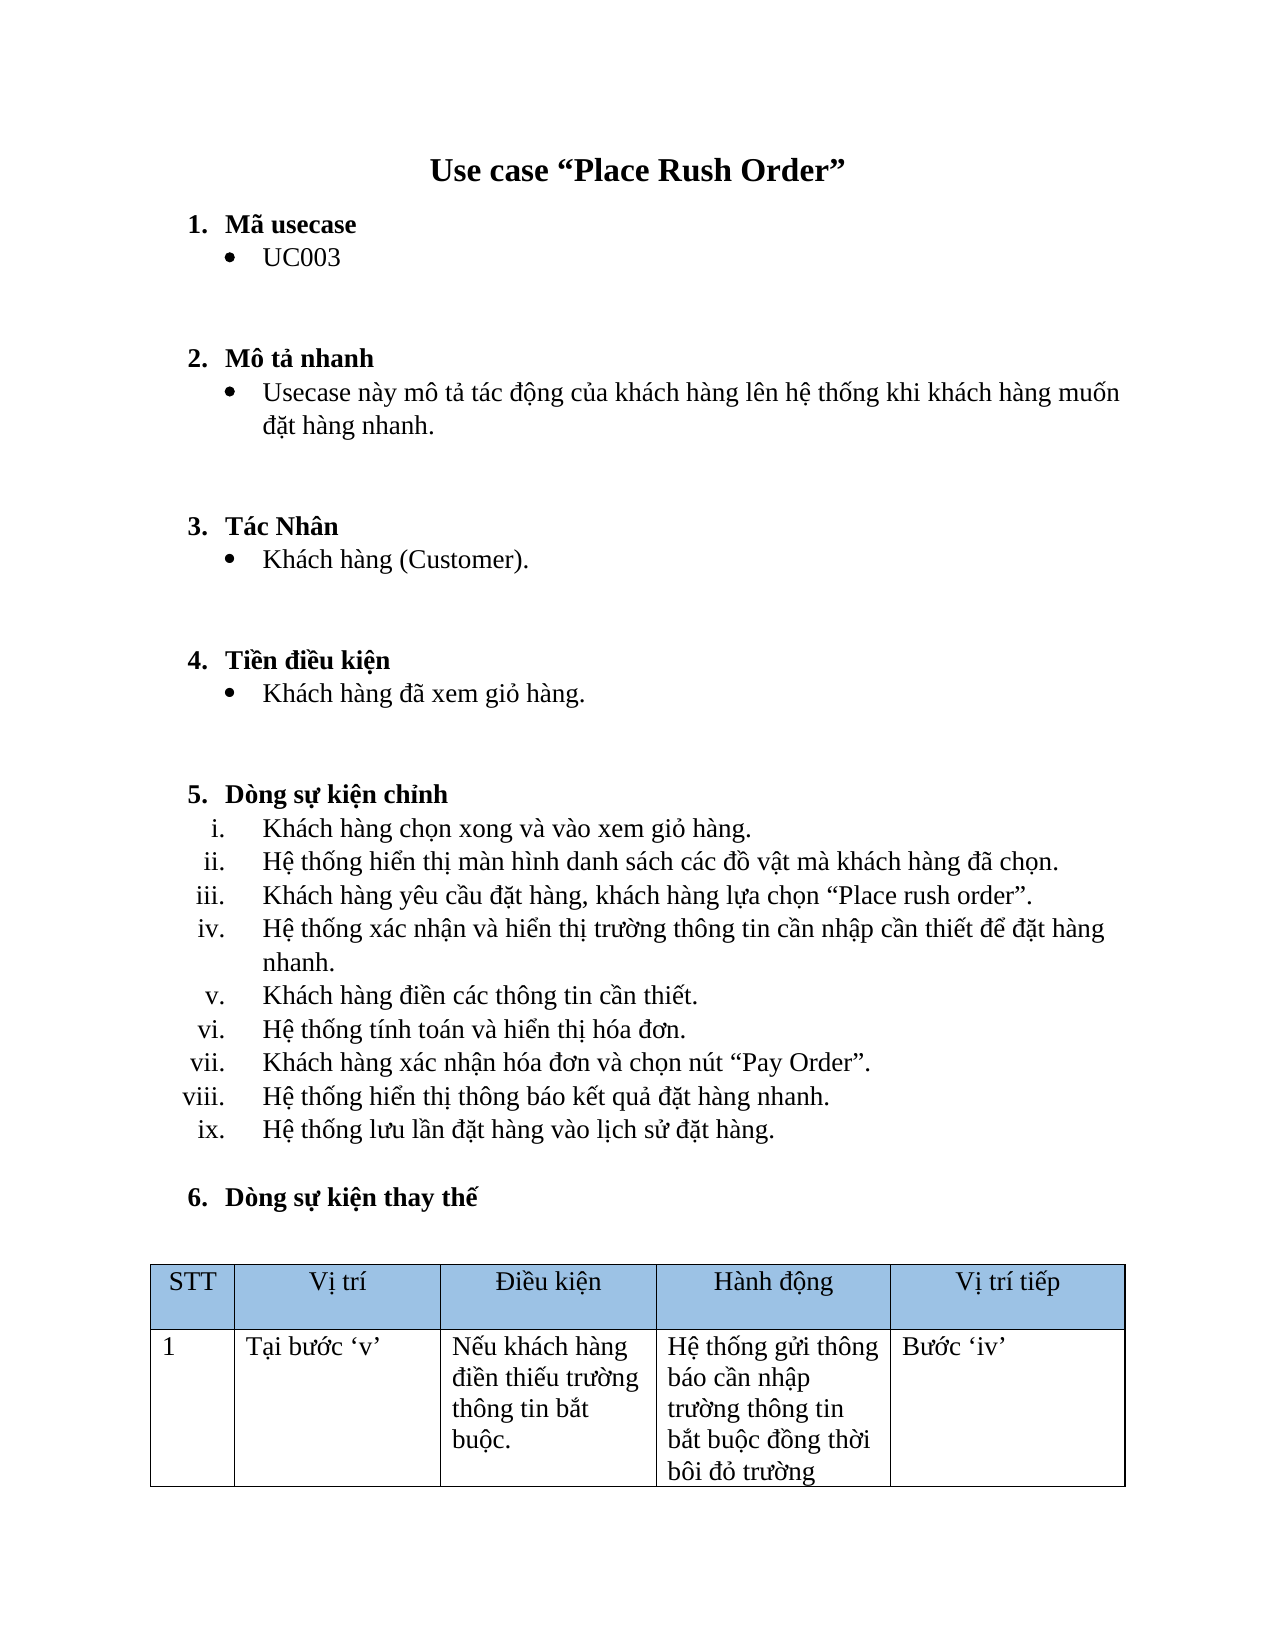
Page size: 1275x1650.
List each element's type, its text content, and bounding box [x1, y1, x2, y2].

list Khách hàng chọn xong và vào xem giỏ hàng. [225, 812, 1125, 843]
list Mô tả nhanh [187, 342, 1125, 373]
list Khách hàng (Customer). [225, 543, 1125, 574]
text Use case “Place Rush Order” [150, 150, 1125, 188]
table_cell 1 [151, 1330, 234, 1486]
list Hệ thống tính toán và hiển thị hóa đơn. [225, 1013, 1125, 1044]
list Tác Nhân [187, 510, 1125, 541]
list Hệ thống hiển thị thông báo kết quả đặt hàng nhanh. [225, 1080, 1125, 1111]
list Hệ thống lưu lần đặt hàng vào lịch sử đặt hàng. [225, 1113, 1125, 1145]
list Hệ thống hiển thị màn hình danh sách các đồ vật mà khách hàng đã chọn. [225, 845, 1125, 876]
table_header STT [151, 1265, 234, 1329]
table_header Vị trí [235, 1265, 440, 1329]
list Khách hàng điền các thông tin cần thiết. [225, 979, 1125, 1011]
table_header Hành động [657, 1265, 890, 1329]
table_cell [441, 1330, 656, 1486]
table_cell Tại bước ‘v’ [235, 1330, 440, 1486]
list Khách hàng yêu cầu đặt hàng, khách hàng lựa chọn “Place rush order”. [225, 879, 1125, 910]
list Hệ thống xác nhận và hiển thị trường thông tin cần nhập cần thiết để đặt hàng nhanh. [225, 912, 1125, 977]
table_header Vị trí tiếp [891, 1265, 1124, 1329]
list Dòng sự kiện thay thế [187, 1181, 1125, 1212]
list Tiền điều kiện [187, 644, 1125, 675]
list UC003 [225, 242, 1125, 273]
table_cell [657, 1330, 890, 1486]
list Mã usecase [187, 208, 1125, 239]
list Usecase này mô tả tác động của khách hàng lên hệ thống khi khách hàng muốn đặt hàng nhanh. [225, 376, 1125, 441]
list Dòng sự kiện chỉnh [187, 778, 1125, 809]
list Khách hàng đã xem giỏ hàng. [225, 677, 1125, 709]
table_header Điều kiện [441, 1265, 656, 1329]
table_cell Bước ‘iv’ [891, 1330, 1124, 1486]
list Khách hàng xác nhận hóa đơn và chọn nút “Pay Order”. [225, 1046, 1125, 1078]
